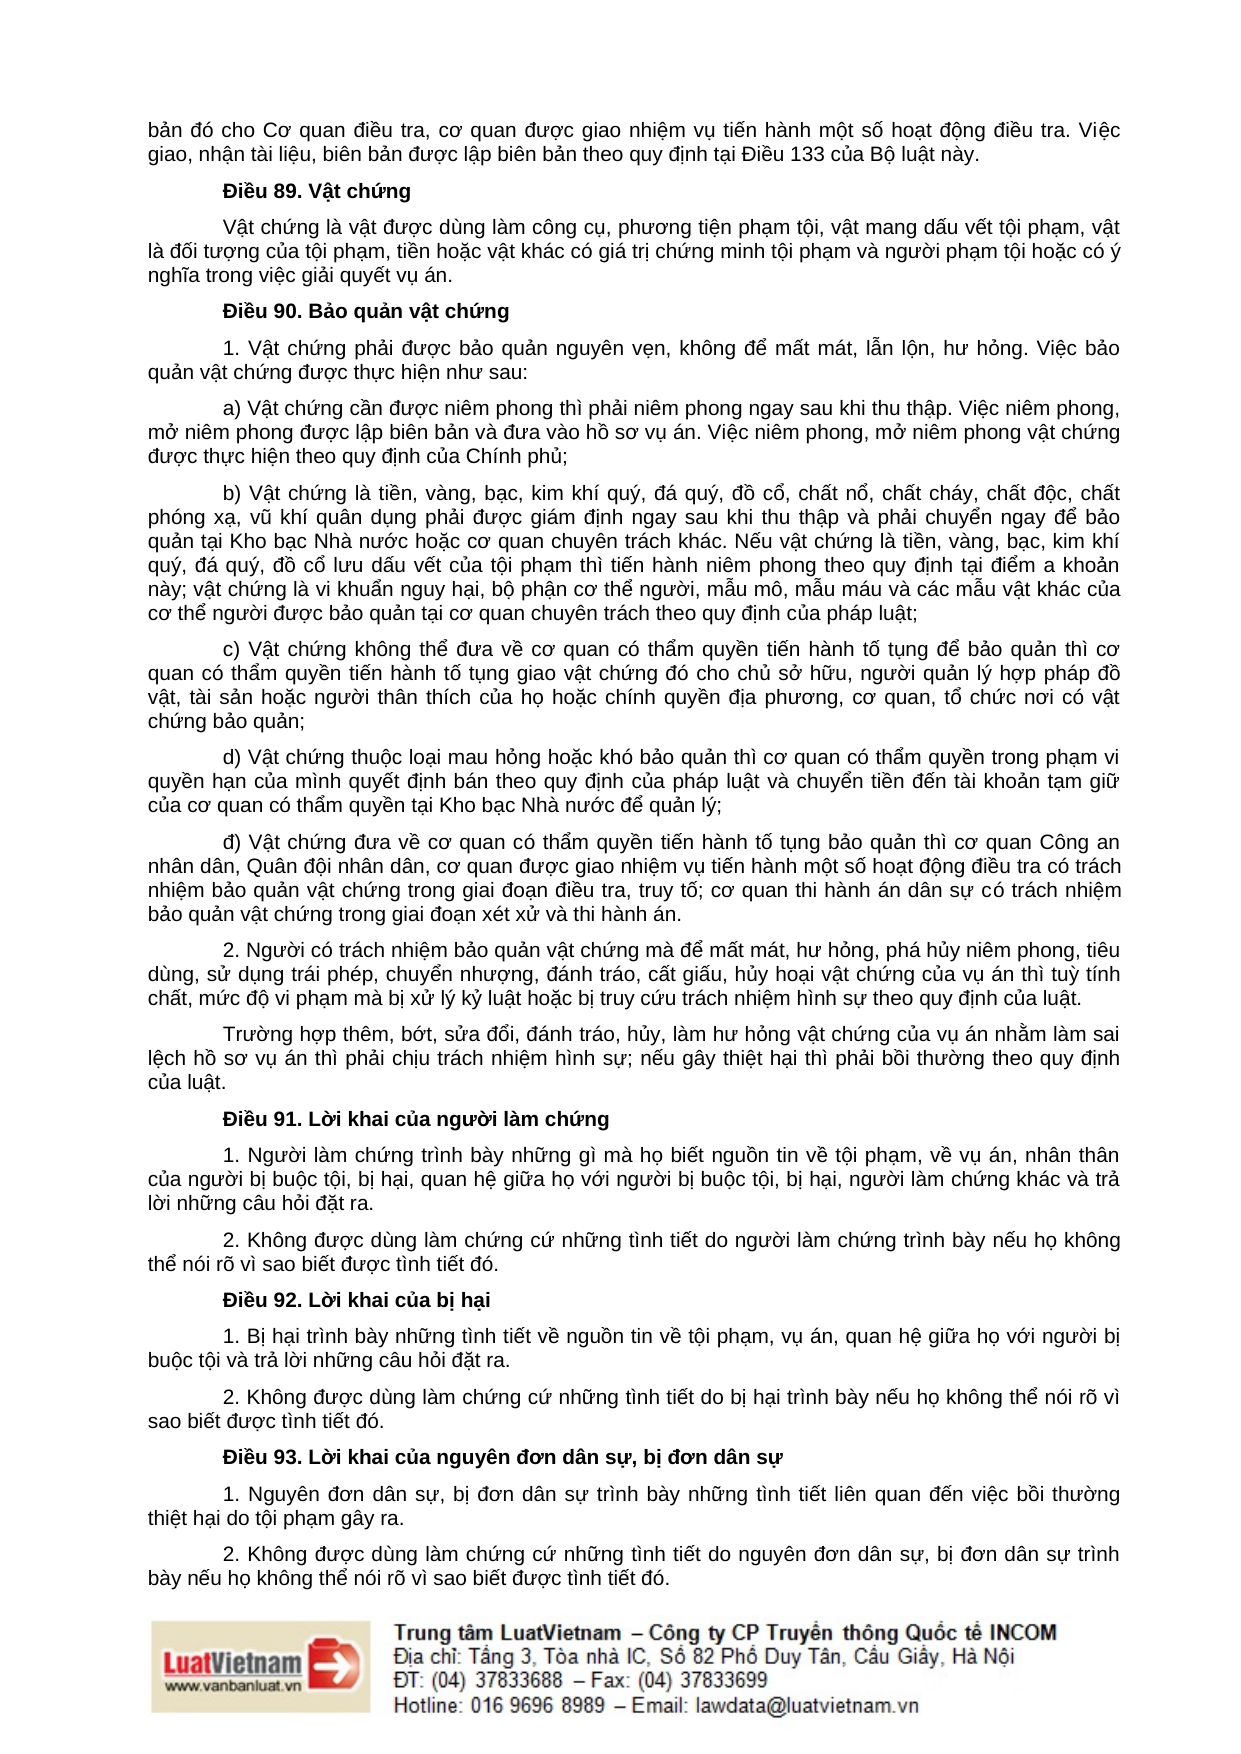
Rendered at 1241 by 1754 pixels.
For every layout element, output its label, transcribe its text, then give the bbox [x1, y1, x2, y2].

text d) Vật chứng thuộc loại mau hỏng hoặc khó bảo quản thì cơ quan có thẩm quyền trong phạm vi quyền hạn của mình quyết định bán theo quy định của pháp luật và chuyển tiền đến tài khoản tạm giữ của cơ quan có thẩm quyền tại Kho bạc Nhà nước để quản lý; [148, 745, 1122, 817]
picture [147, 1615, 1087, 1732]
text 1. Vật chứng phải được bảo quản nguyên vẹn, không để mất mát, lẫn lộn, hư hỏng. Việc bảo quản vật chứng được thực hiện như sau: [148, 336, 1122, 384]
text Điều 91. Lời khai của người làm chứng [148, 1107, 1122, 1131]
text 1. Người làm chứng trình bày những gì mà họ biết nguồn tin về tội phạm, về vụ án, nhân thân của người bị buộc tội, bị hại, quan hệ giữa họ với người bị buộc tội, bị hại, người làm chứng khác và trả lời những câu hỏi đặt ra. [148, 1143, 1122, 1215]
text Điều 90. Bảo quản vật chứng [148, 299, 1122, 323]
text Vật chứng là vật được dùng làm công cụ, phương tiện phạm tội, vật mang dấu vết tội phạm, vật là đối tượng của tội phạm, tiền hoặc vật khác có giá trị chứng minh tội phạm và người phạm tội hoặc có ý nghĩa trong việc giải quyết vụ án. [148, 215, 1122, 287]
text 2. Không được dùng làm chứng cứ những tình tiết do bị hại trình bày nếu họ không thể nói rõ vì sao biết được tình tiết đó. [148, 1385, 1122, 1433]
text 1. Nguyên đơn dân sự, bị đơn dân sự trình bày những tình tiết liên quan đến việc bồi thường thiệt hại do tội phạm gây ra. [148, 1482, 1122, 1529]
text a) Vật chứng cần được niêm phong thì phải niêm phong ngay sau khi thu thập. Việc niêm phong, mở niêm phong được lập biên bản và đưa vào hồ sơ vụ án. Việc niêm phong, mở niêm phong vật chứng được thực hiện theo quy định của Chính phủ; [148, 396, 1122, 468]
text Điều 92. Lời khai của bị hại [148, 1288, 1122, 1312]
text Trường hợp thêm, bớt, sửa đổi, đánh tráo, hủy, làm hư hỏng vật chứng của vụ án nhằm làm sai lệch hồ sơ vụ án thì phải chịu trách nhiệm hình sự; nếu gây thiệt hại thì phải bồi thường theo quy định của luật. [148, 1022, 1122, 1094]
text c) Vật chứng không thể đưa về cơ quan có thẩm quyền tiến hành tố tụng để bảo quản thì cơ quan có thẩm quyền tiến hành tố tụng giao vật chứng đó cho chủ sở hữu, người quản lý hợp pháp đồ vật, tài sản hoặc người thân thích của họ hoặc chính quyền địa phương, cơ quan, tổ chức nơi có vật chứng bảo quản; [148, 637, 1122, 733]
text 2. Không được dùng làm chứng cứ những tình tiết do người làm chứng trình bày nếu họ không thể nói rõ vì sao biết được tình tiết đó. [148, 1227, 1122, 1275]
text 2. Không được dùng làm chứng cứ những tình tiết do nguyên đơn dân sự, bị đơn dân sự trình bày nếu họ không thể nói rõ vì sao biết được tình tiết đó. [148, 1542, 1122, 1590]
text Điều 93. Lời khai của nguyên đơn dân sự, bị đơn dân sự [148, 1445, 1122, 1469]
text Điều 89. Vật chứng [148, 178, 1122, 202]
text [148, 118, 1122, 166]
text b) Vật chứng là tiền, vàng, bạc, kim khí quý, đá quý, đồ cổ, chất nổ, chất cháy, chất độc, chất phóng xạ, vũ khí quân dụng phải được giám định ngay sau khi thu thập và phải chuyển ngay để bảo quản tại Kho bạc Nhà nước hoặc cơ quan chuyên trách khác. Nếu vật chứng là tiền, vàng, bạc, kim khí quý, đá quý, đồ cổ lưu dấu vết của tội phạm thì tiến hành niêm phong theo quy định tại điểm a khoản này; vật chứng là vi khuẩn nguy hại, bộ phận cơ thể người, mẫu mô, mẫu máu và các mẫu vật khác của cơ thể người được bảo quản tại cơ quan chuyên trách theo quy định của pháp luật; [148, 481, 1122, 624]
text 2. Người có trách nhiệm bảo quản vật chứng mà để mất mát, hư hỏng, phá hủy niêm phong, tiêu dùng, sử dụng trái phép, chuyển nhượng, đánh tráo, cất giấu, hủy hoại vật chứng của vụ án thì tuỳ tính chất, mức độ vi phạm mà bị xử lý kỷ luật hoặc bị truy cứu trách nhiệm hình sự theo quy định của luật. [148, 938, 1122, 1010]
text 1. Bị hại trình bày những tình tiết về nguồn tin về tội phạm, vụ án, quan hệ giữa họ với người bị buộc tội và trả lời những câu hỏi đặt ra. [148, 1324, 1122, 1372]
text đ) Vật chứng đưa về cơ quan có thẩm quyền tiến hành tố tụng bảo quản thì cơ quan Công an nhân dân, Quân đội nhân dân, cơ quan được giao nhiệm vụ tiến hành một số hoạt động điều tra có trách nhiệm bảo quản vật chứng trong giai đoạn điều tra, truy tố; cơ quan thi hành án dân sự có trách nhiệm bảo quản vật chứng trong giai đoạn xét xử và thi hành án. [148, 829, 1122, 925]
